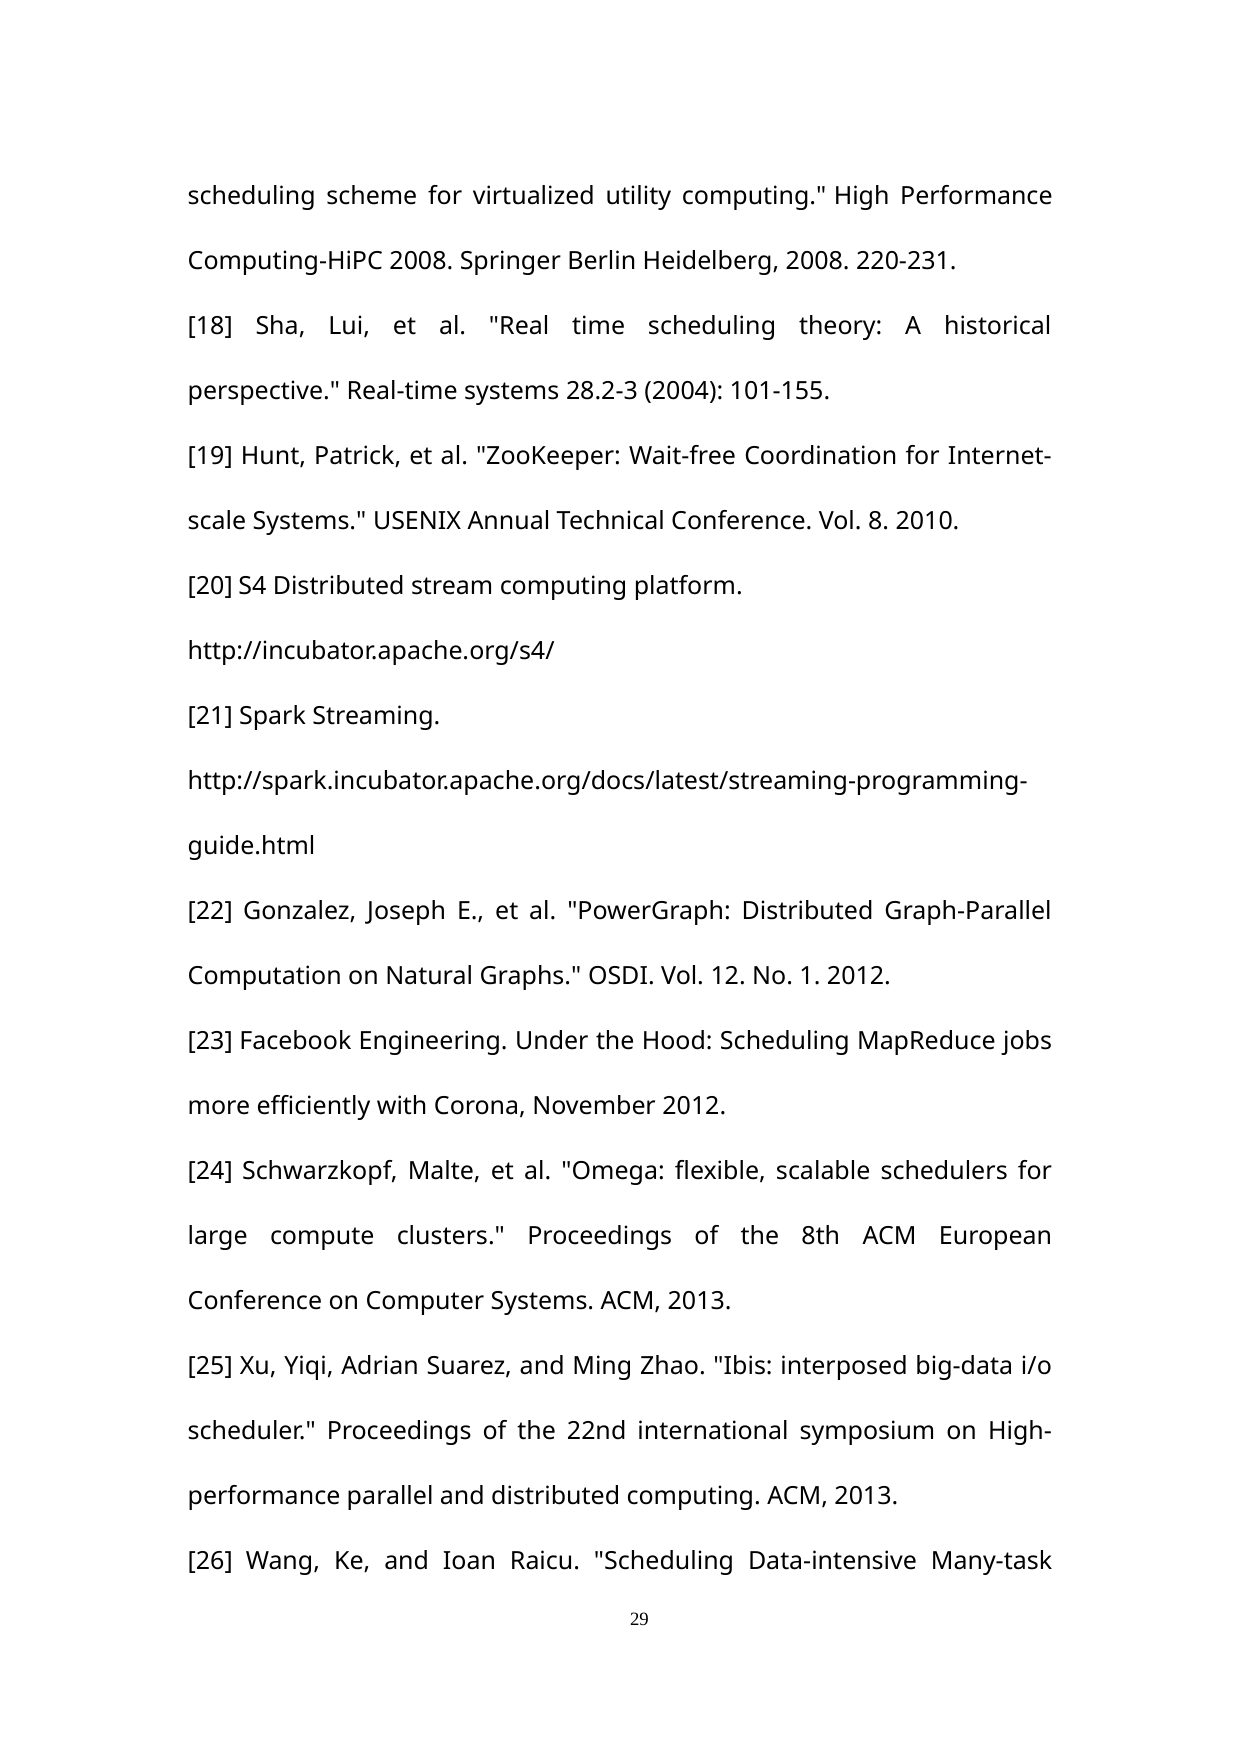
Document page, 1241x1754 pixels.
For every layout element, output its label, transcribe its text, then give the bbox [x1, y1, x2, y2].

text [19] Hunt, Patrick, et al. "ZooKeeper: Wait-free Coordination for Internet-scale Systems." USENIX Annual Technical Conference. Vol. 8. 2010. [187, 422, 1053, 552]
text [20] S4 Distributed stream computing platform. http://incubator.apache.org/s4/ [187, 552, 1053, 682]
text [18] Sha, Lui, et al. "Real time scheduling theory: A historical perspective." Real-time systems 28.2-3 (2004): 101-155. [187, 292, 1053, 422]
text [23] Facebook Engineering. Under the Hood: Scheduling MapReduce jobs more efficiently with Corona, November 2012. [187, 1007, 1053, 1137]
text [187, 1527, 1053, 1592]
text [187, 162, 1053, 292]
text [22] Gonzalez, Joseph E., et al. "PowerGraph: Distributed Graph-Parallel Computation on Natural Graphs." OSDI. Vol. 12. No. 1. 2012. [187, 877, 1053, 1007]
text [24] Schwarzkopf, Malte, et al. "Omega: flexible, scalable schedulers for large compute clusters." Proceedings of the 8th ACM European Conference on Computer Systems. ACM, 2013. [187, 1137, 1053, 1332]
text [21] Spark Streaming. http://spark.incubator.apache.org/docs/latest/streaming-programming-guide.html [187, 682, 1053, 877]
text [25] Xu, Yiqi, Adrian Suarez, and Ming Zhao. "Ibis: interposed big-data i/o scheduler." Proceedings of the 22nd international symposium on High-performance parallel and distributed computing. ACM, 2013. [187, 1332, 1053, 1527]
